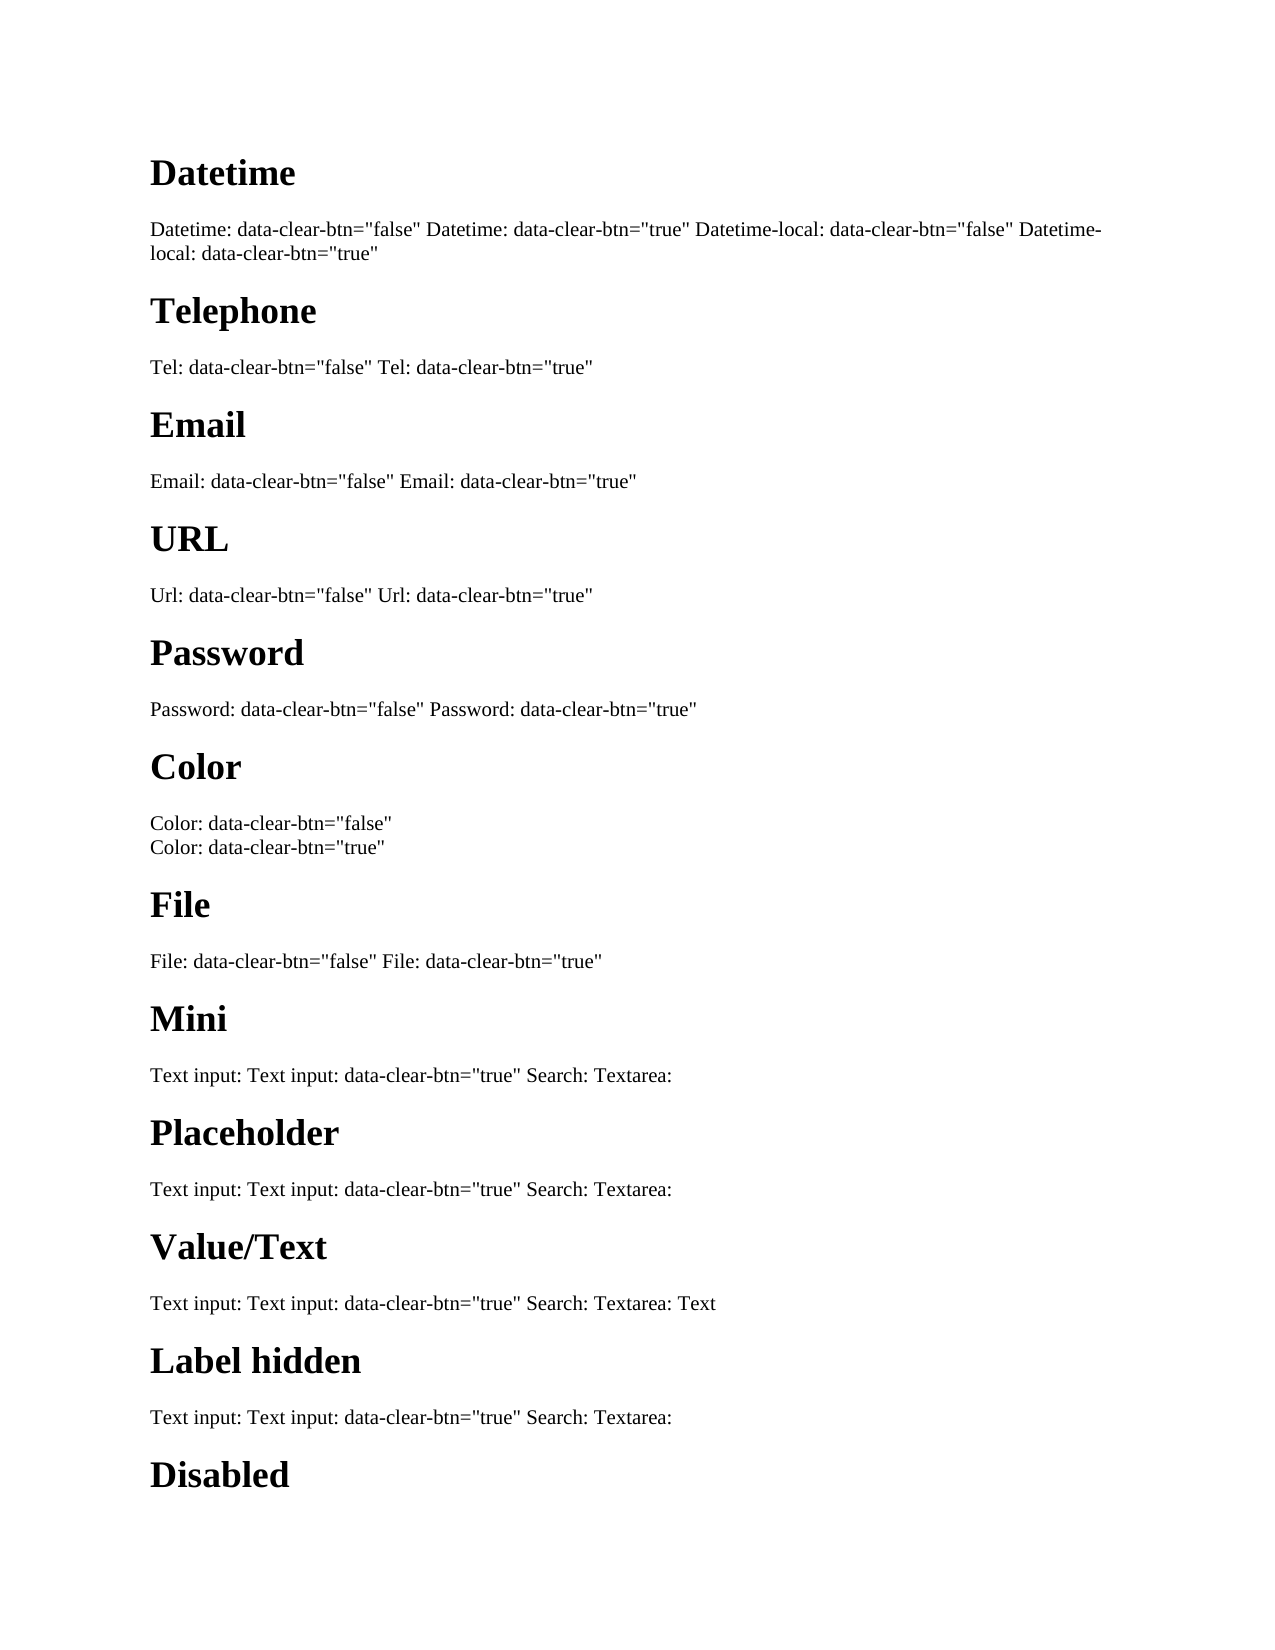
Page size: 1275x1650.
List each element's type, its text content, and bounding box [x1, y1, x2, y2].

subtitle Value/Text [150, 1225, 1125, 1268]
subtitle Telephone [150, 288, 1125, 331]
text Tel: data-clear-btn="false" Tel: data-clear-btn="true" [150, 355, 1125, 379]
text Url: data-clear-btn="false" Url: data-clear-btn="true" [150, 583, 1125, 607]
text Datetime: data-clear-btn="false" Datetime: data-clear-btn="true" Datetime-local: data-clear-btn="false" Datetime-local: data-clear-btn="true" [150, 217, 1125, 265]
text Text input: Text input: data-clear-btn="true" Search: Textarea: Text [150, 1291, 1125, 1315]
text Email: data-clear-btn="false" Email: data-clear-btn="true" [150, 469, 1125, 493]
subtitle URL [150, 516, 1125, 559]
subtitle File [150, 882, 1125, 926]
subtitle Placeholder [150, 1111, 1125, 1154]
subtitle Email [150, 402, 1125, 445]
subtitle Password [150, 630, 1125, 673]
text Text input: Text input: data-clear-btn="true" Search: Textarea: [150, 1063, 1125, 1087]
subtitle Disabled [150, 1453, 1125, 1496]
subtitle Mini [150, 997, 1125, 1040]
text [150, 1405, 1125, 1429]
subtitle Datetime [150, 150, 1125, 193]
text File: data-clear-btn="false" File: data-clear-btn="true" [150, 949, 1125, 973]
subtitle Color [150, 744, 1125, 787]
subtitle Label hidden [150, 1339, 1125, 1382]
text Color: data-clear-btn="false" [150, 811, 1125, 835]
text Password: data-clear-btn="false" Password: data-clear-btn="true" [150, 697, 1125, 721]
text Color: data-clear-btn="true" [150, 835, 1125, 859]
text Text input: Text input: data-clear-btn="true" Search: Textarea: [150, 1177, 1125, 1201]
